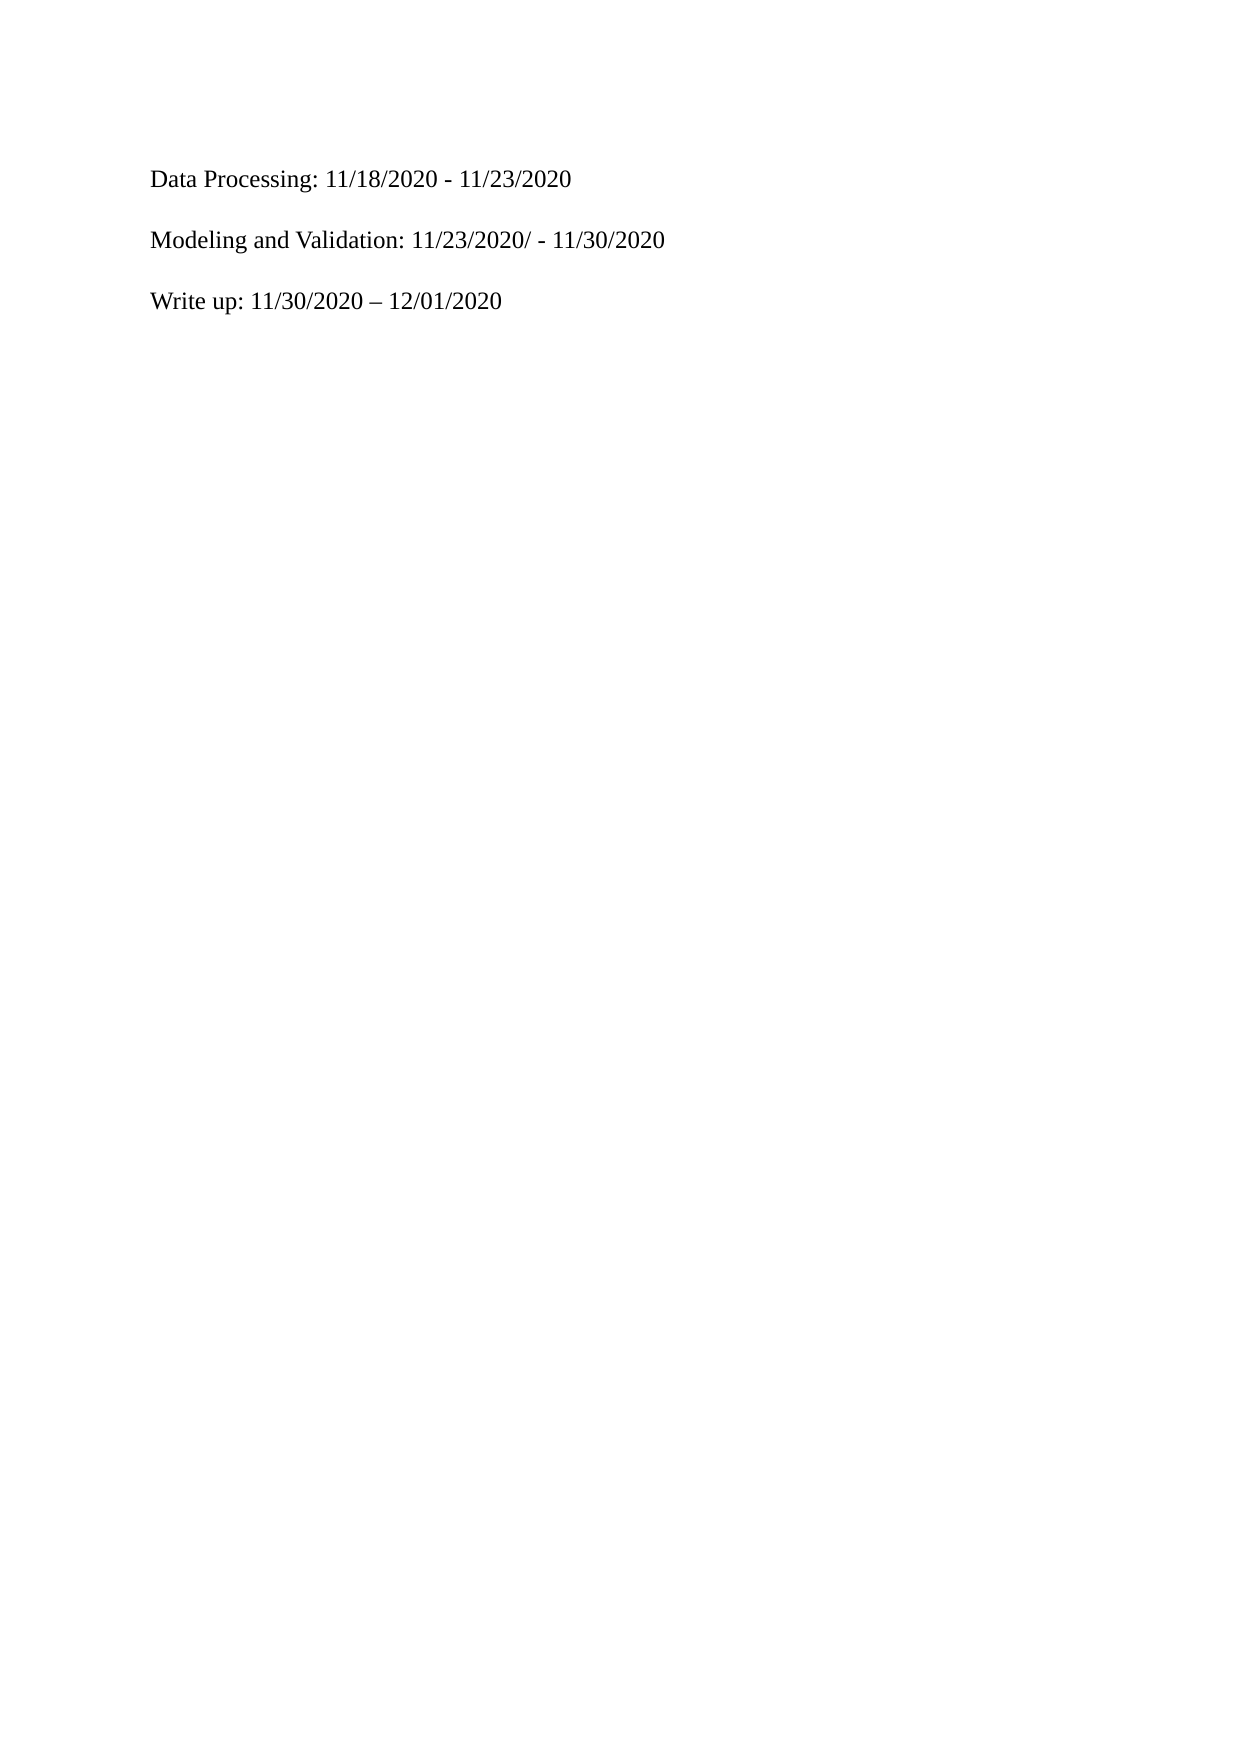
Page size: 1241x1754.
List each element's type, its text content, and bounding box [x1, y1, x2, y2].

text Data Processing: 11/18/2020 - 11/23/2020 [150, 162, 1090, 194]
text Write up: 11/30/2020 – 12/01/2020 [150, 284, 1090, 317]
text Modeling and Validation: 11/23/2020/ - 11/30/2020 [150, 223, 1090, 256]
